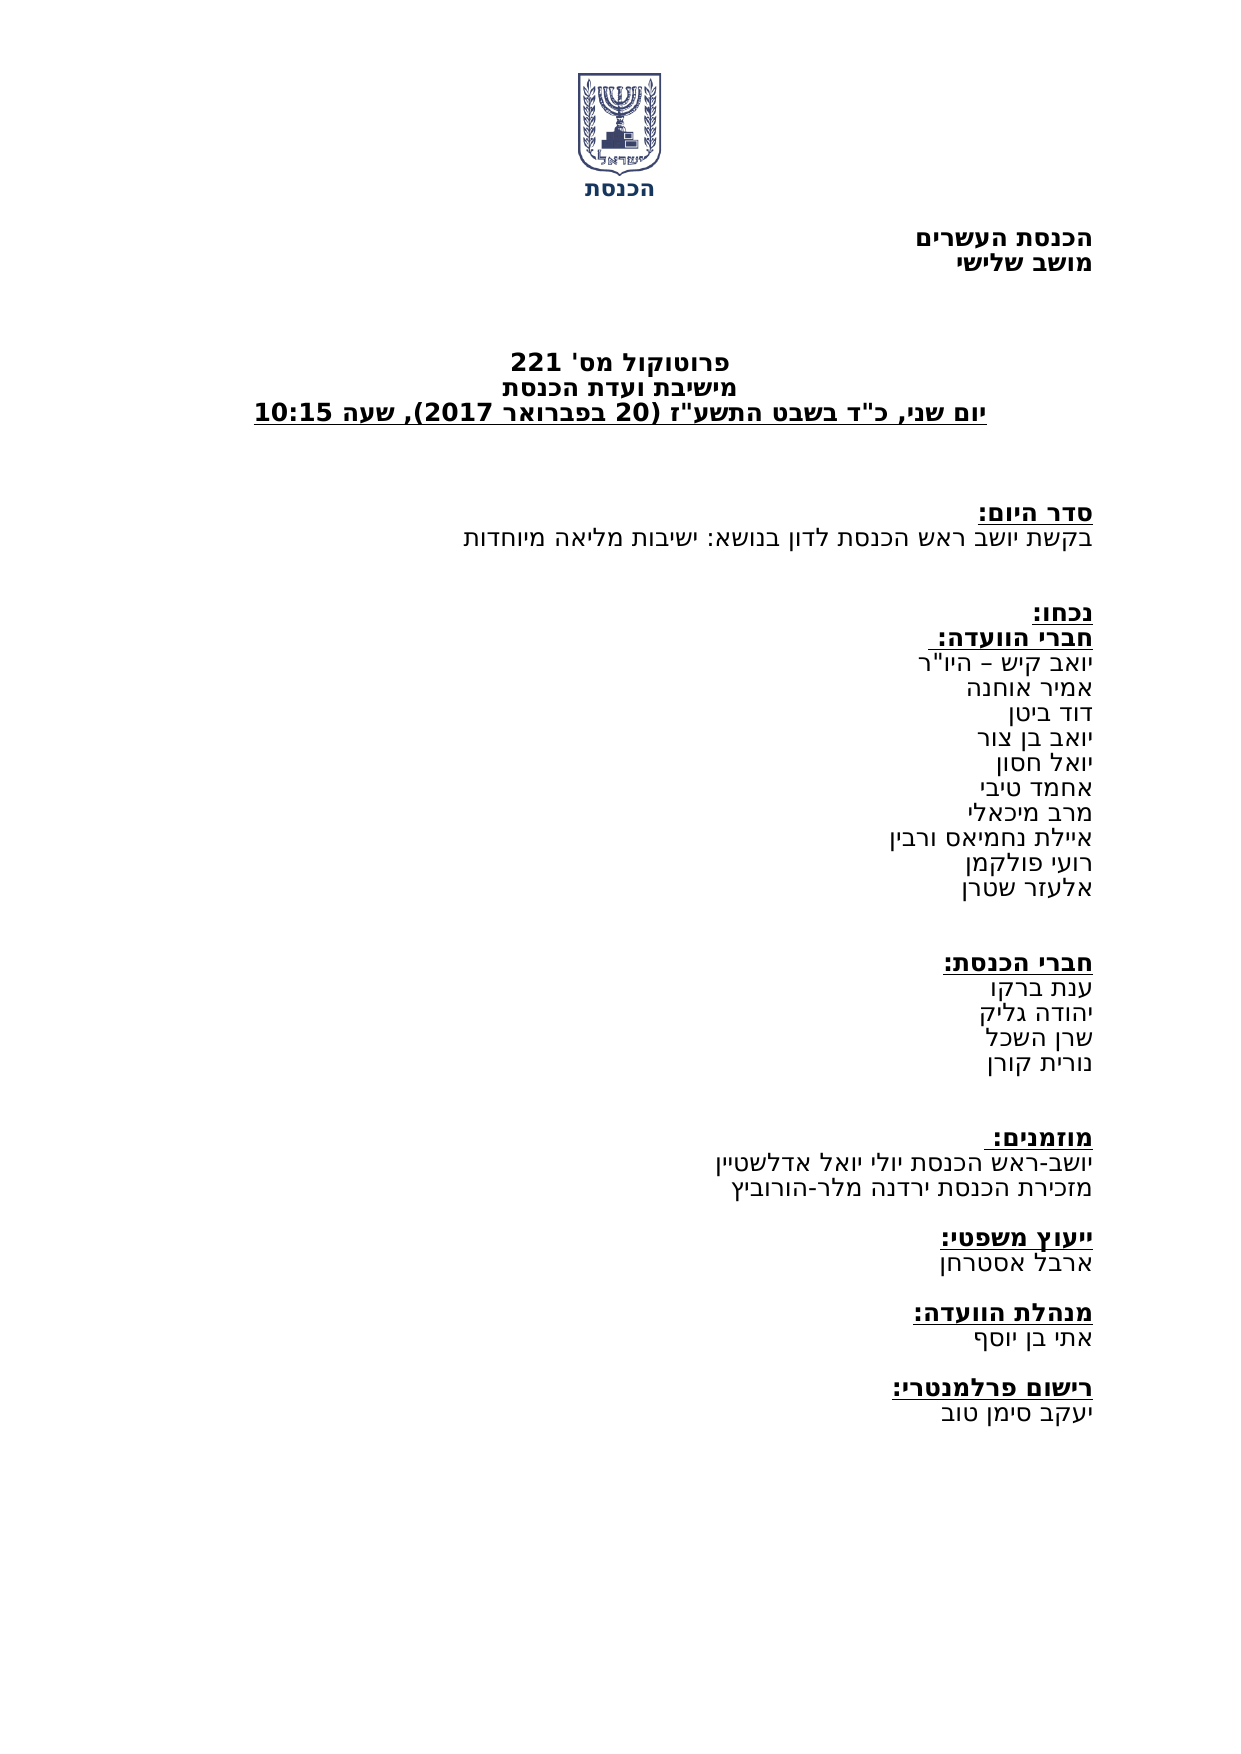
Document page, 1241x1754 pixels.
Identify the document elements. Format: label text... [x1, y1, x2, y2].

text חברי הכנסת: [147, 952, 1093, 977]
text פרוטוקול מס' 221 [147, 352, 1093, 377]
text נורית קורן [147, 1052, 1093, 1077]
text יואב בן צור [147, 727, 1093, 752]
text שרן השכל [147, 1027, 1093, 1052]
text נכחו: [147, 602, 1093, 627]
text מושב שלישי [147, 252, 1093, 277]
text ענת ברקו [147, 977, 1093, 1002]
text מנהלת הוועדה: [147, 1302, 1093, 1327]
text ייעוץ משפטי: [147, 1227, 1093, 1252]
text הכנסת העשרים [147, 227, 1093, 252]
text אמיר אוחנה [147, 677, 1093, 702]
text איילת נחמיאס ורבין [147, 827, 1093, 852]
text יואל חסון [147, 752, 1093, 777]
text בקשת יושב ראש הכנסת לדון בנושא: ישיבות מליאה מיוחדות [147, 527, 1093, 552]
text רישום פרלמנטרי: [147, 1377, 1093, 1402]
text מוזמנים: [147, 1127, 1093, 1152]
picture [578, 73, 662, 176]
text מישיבת ועדת הכנסת [147, 377, 1093, 402]
text יום שני, כ"ד בשבט התשע"ז (20 בפברואר 2017), שעה 10:15 [147, 402, 1093, 427]
text יואב קיש – היו"ר [147, 652, 1093, 677]
text מרב מיכאלי [147, 802, 1093, 827]
text אחמד טיבי [147, 777, 1093, 802]
text יעקב סימן טוב [147, 1402, 1093, 1427]
text מזכירת הכנסת ירדנה מלר-הורוביץ [147, 1177, 1093, 1202]
text דוד ביטן [147, 702, 1093, 727]
text סדר היום: [147, 502, 1093, 527]
text ארבל אסטרחן [147, 1252, 1093, 1277]
text אלעזר שטרן [147, 877, 1093, 902]
text אתי בן יוסף [147, 1327, 1093, 1352]
text חברי הוועדה: [147, 627, 1093, 652]
text יהודה גליק [147, 1002, 1093, 1027]
text יושב-ראש הכנסת יולי יואל אדלשטיין [147, 1152, 1093, 1177]
text רועי פולקמן [147, 852, 1093, 877]
